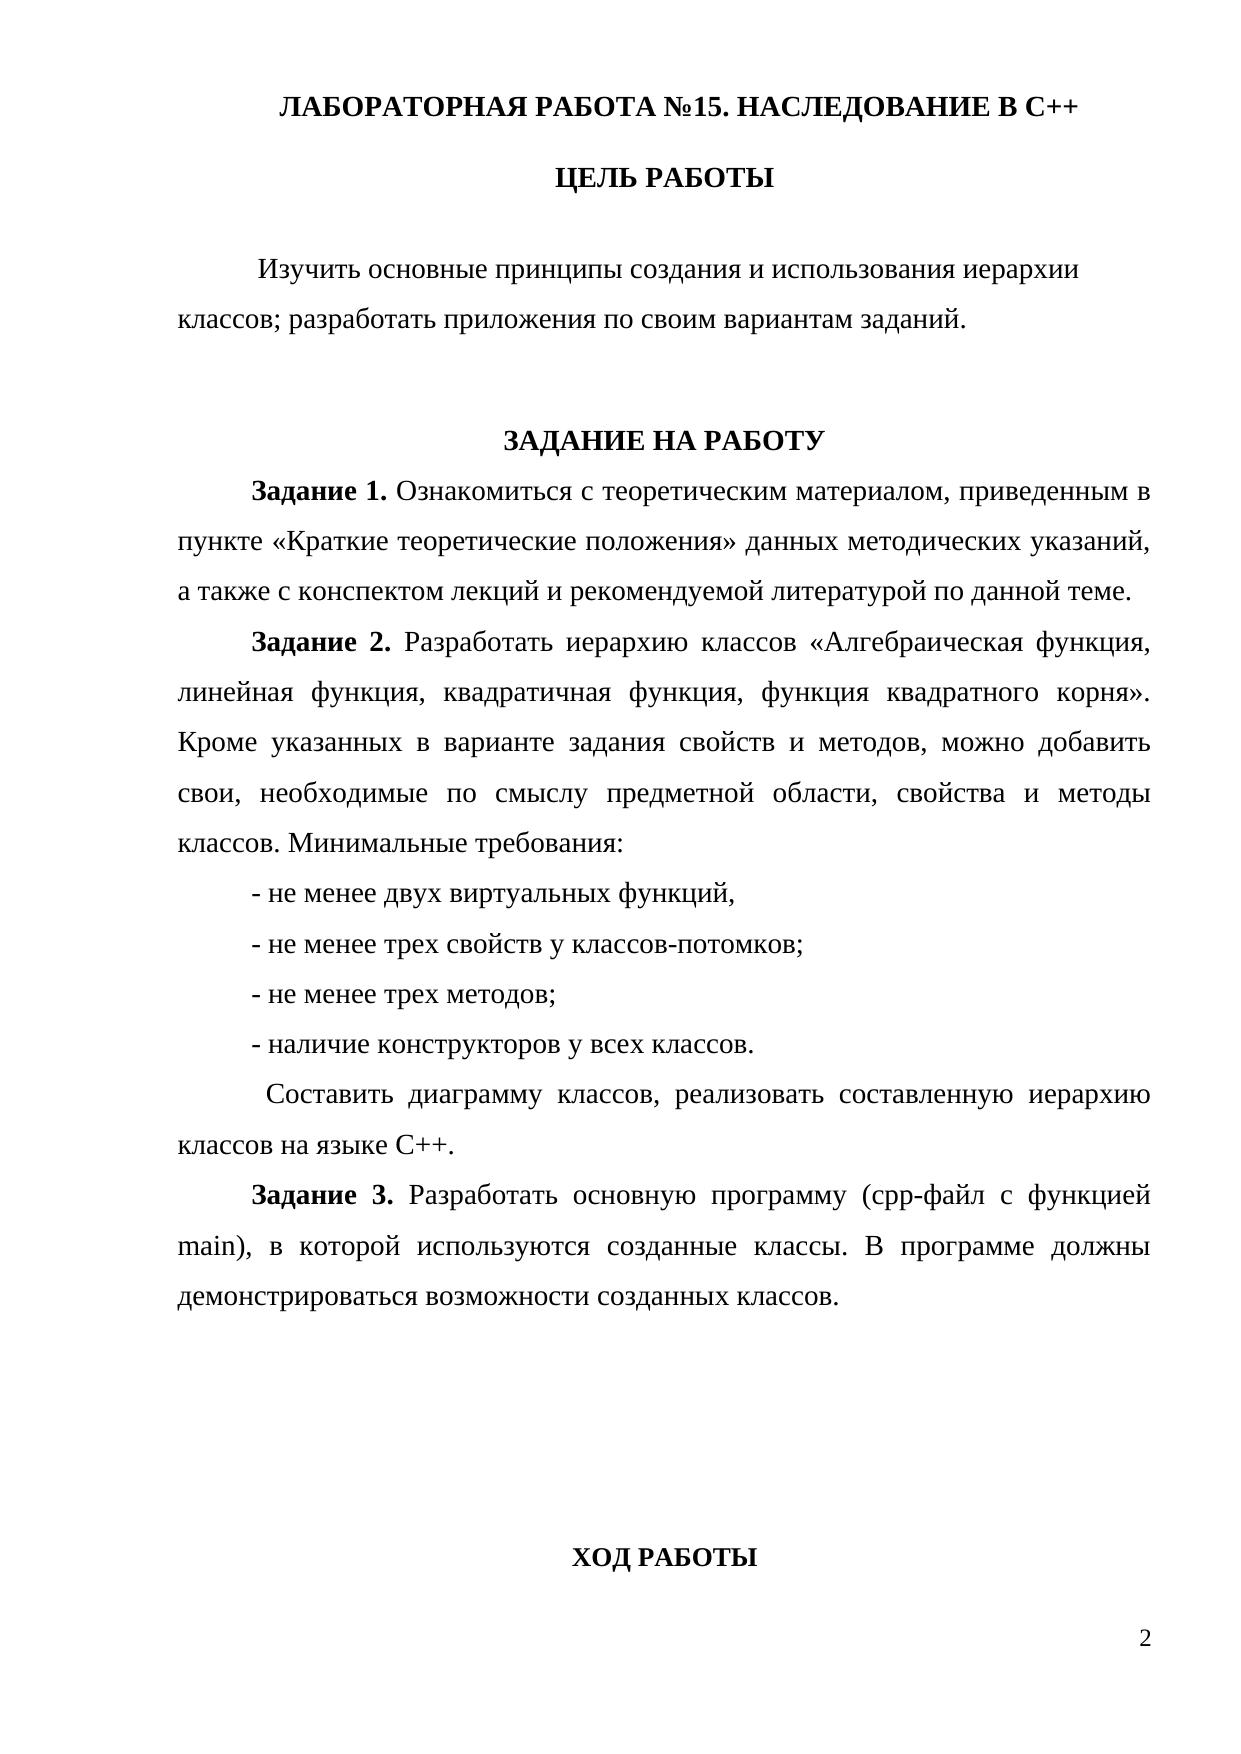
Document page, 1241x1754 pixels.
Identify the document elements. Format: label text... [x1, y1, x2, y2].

text Задание 2. Разработать иерархию классов «Алгебраическая функция, линейная функция, квадратичная функция, функция квадратного корня». Кроме указанных в варианте задания свойств и методов, можно добавить свои, необходимые по смыслу предметной области, свойства и методы классов. Минимальные требования: [177, 624, 1152, 859]
text Задание 1. Ознакомиться с теоретическим материалом, приведенным в пункте «Краткие теоретические положения» данных методических указаний, а также с конспектом лекций и рекомендуемой литературой по данной теме. [177, 473, 1152, 607]
text Задание 3. Разработать основную программу (cpp-файл с функцией main), в которой используются созданные классы. В программе должны демонстрироваться возможности созданных классов. [177, 1177, 1152, 1354]
text - не менее двух виртуальных функций, [177, 875, 1152, 909]
subtitle ЦЕЛЬ РАБОТЫ [177, 160, 1152, 193]
text Изучить основные принципы создания и использования иерархии классов; разработать приложения по своим вариантам заданий. [177, 251, 1152, 335]
subtitle ЛАБОРАТОРНАЯ РАБОТА №15. НАСЛЕДОВАНИЕ В С++ [207, 89, 1152, 122]
text - не менее трех свойств у классов-потомков; [177, 926, 1152, 959]
text Составить диаграмму классов, реализовать составленную иерархию классов на языке С++. [177, 1077, 1152, 1161]
text - наличие конструкторов у всех классов. [177, 1026, 1152, 1060]
subtitle ЗАДАНИЕ НА РАБОТУ [177, 423, 1152, 456]
text - не менее трех методов; [177, 976, 1152, 1009]
subtitle ХОД РАБОТЫ [177, 1541, 1152, 1572]
